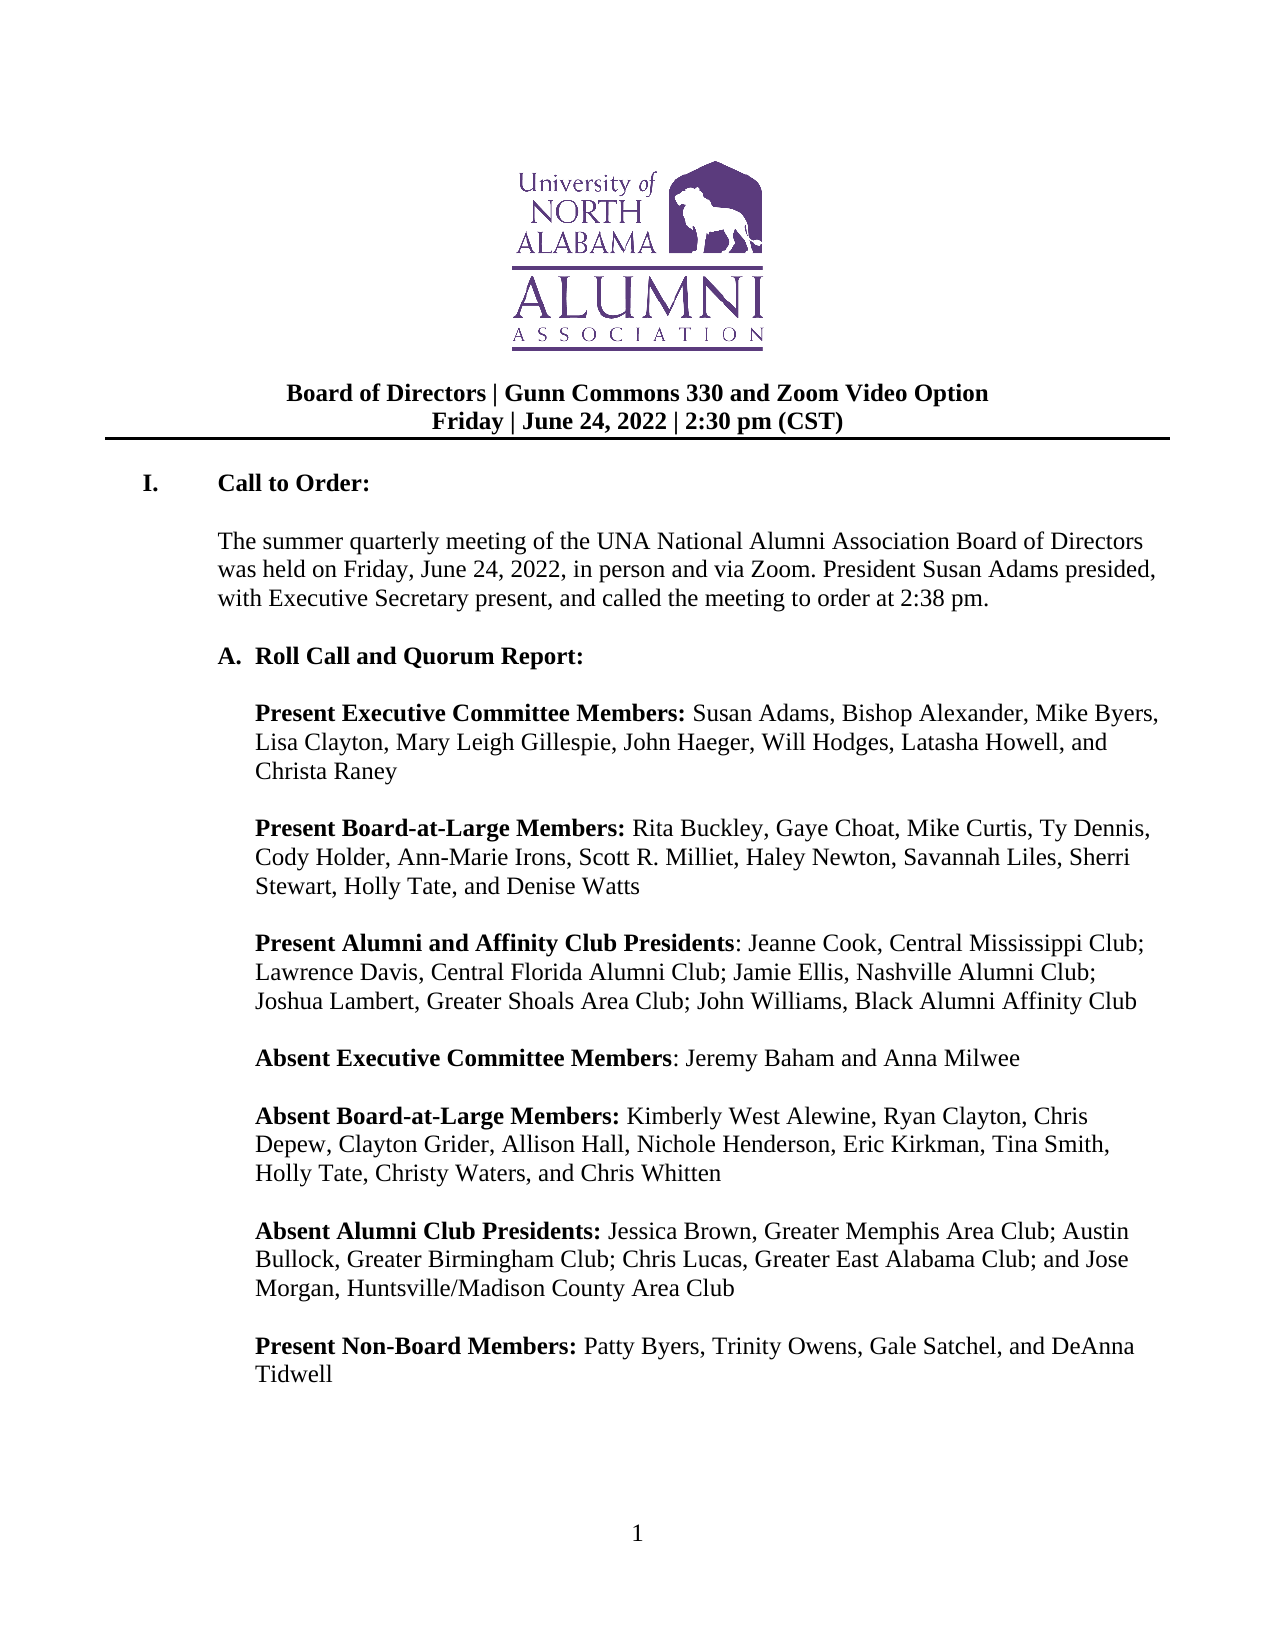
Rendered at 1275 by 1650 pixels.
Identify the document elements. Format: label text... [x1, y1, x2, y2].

text Absent Alumni Club Presidents: Jessica Brown, Greater Memphis Area Club; Austin Bullock, Greater Birmingham Club; Chris Lucas, Greater East Alabama Club; and Jose Morgan, Huntsville/Madison County Area Club [255, 1216, 1170, 1302]
list Roll Call and Quorum Report: [217, 641, 1170, 669]
text Present Alumni and Affinity Club Presidents: Jeanne Cook, Central Mississippi Club; Lawrence Davis, Central Florida Alumni Club; Jamie Ellis, Nashville Alumni Club; Joshua Lambert, Greater Shoals Area Club; John Williams, Black Alumni Affinity Club [255, 928, 1170, 1014]
text Present Executive Committee Members: Susan Adams, Bishop Alexander, Mike Byers, Lisa Clayton, Mary Leigh Gillespie, John Haeger, Will Hodges, Latasha Howell, and Christa Raney [255, 698, 1170, 784]
text Absent Executive Committee Members: Jeremy Baham and Anna Milwee [255, 1043, 1170, 1072]
text Friday | June 24, 2022 | 2:30 pm (CST) [105, 406, 1170, 437]
text Present Board-at-Large Members: Rita Buckley, Gaye Choat, Mike Curtis, Ty Dennis, Cody Holder, Ann-Marie Irons, Scott R. Milliet, Haley Newton, Savannah Liles, Sherri Stewart, Holly Tate, and Denise Watts [255, 813, 1170, 899]
text Absent Board-at-Large Members: Kimberly West Alewine, Ryan Clayton, Chris Depew, Clayton Grider, Allison Hall, Nichole Henderson, Eric Kirkman, Tina Smith, Holly Tate, Christy Waters, and Chris Whitten [255, 1101, 1170, 1187]
text Board of Directors | Gunn Commons 330 and Zoom Video Option [105, 378, 1170, 406]
list Call to Order: [142, 468, 1170, 497]
list The summer quarterly meeting of the UNA National Alumni Association Board of Directors was held on Friday, June 24, 2022, in person and via Zoom. President Susan Adams presided, with Executive Secretary present, and called the meeting to order at 2:38 pm. [217, 526, 1170, 612]
picture [502, 150, 773, 378]
text Present Non-Board Members: Patty Byers, Trinity Owens, Gale Satchel, and DeAnna Tidwell [255, 1331, 1170, 1388]
